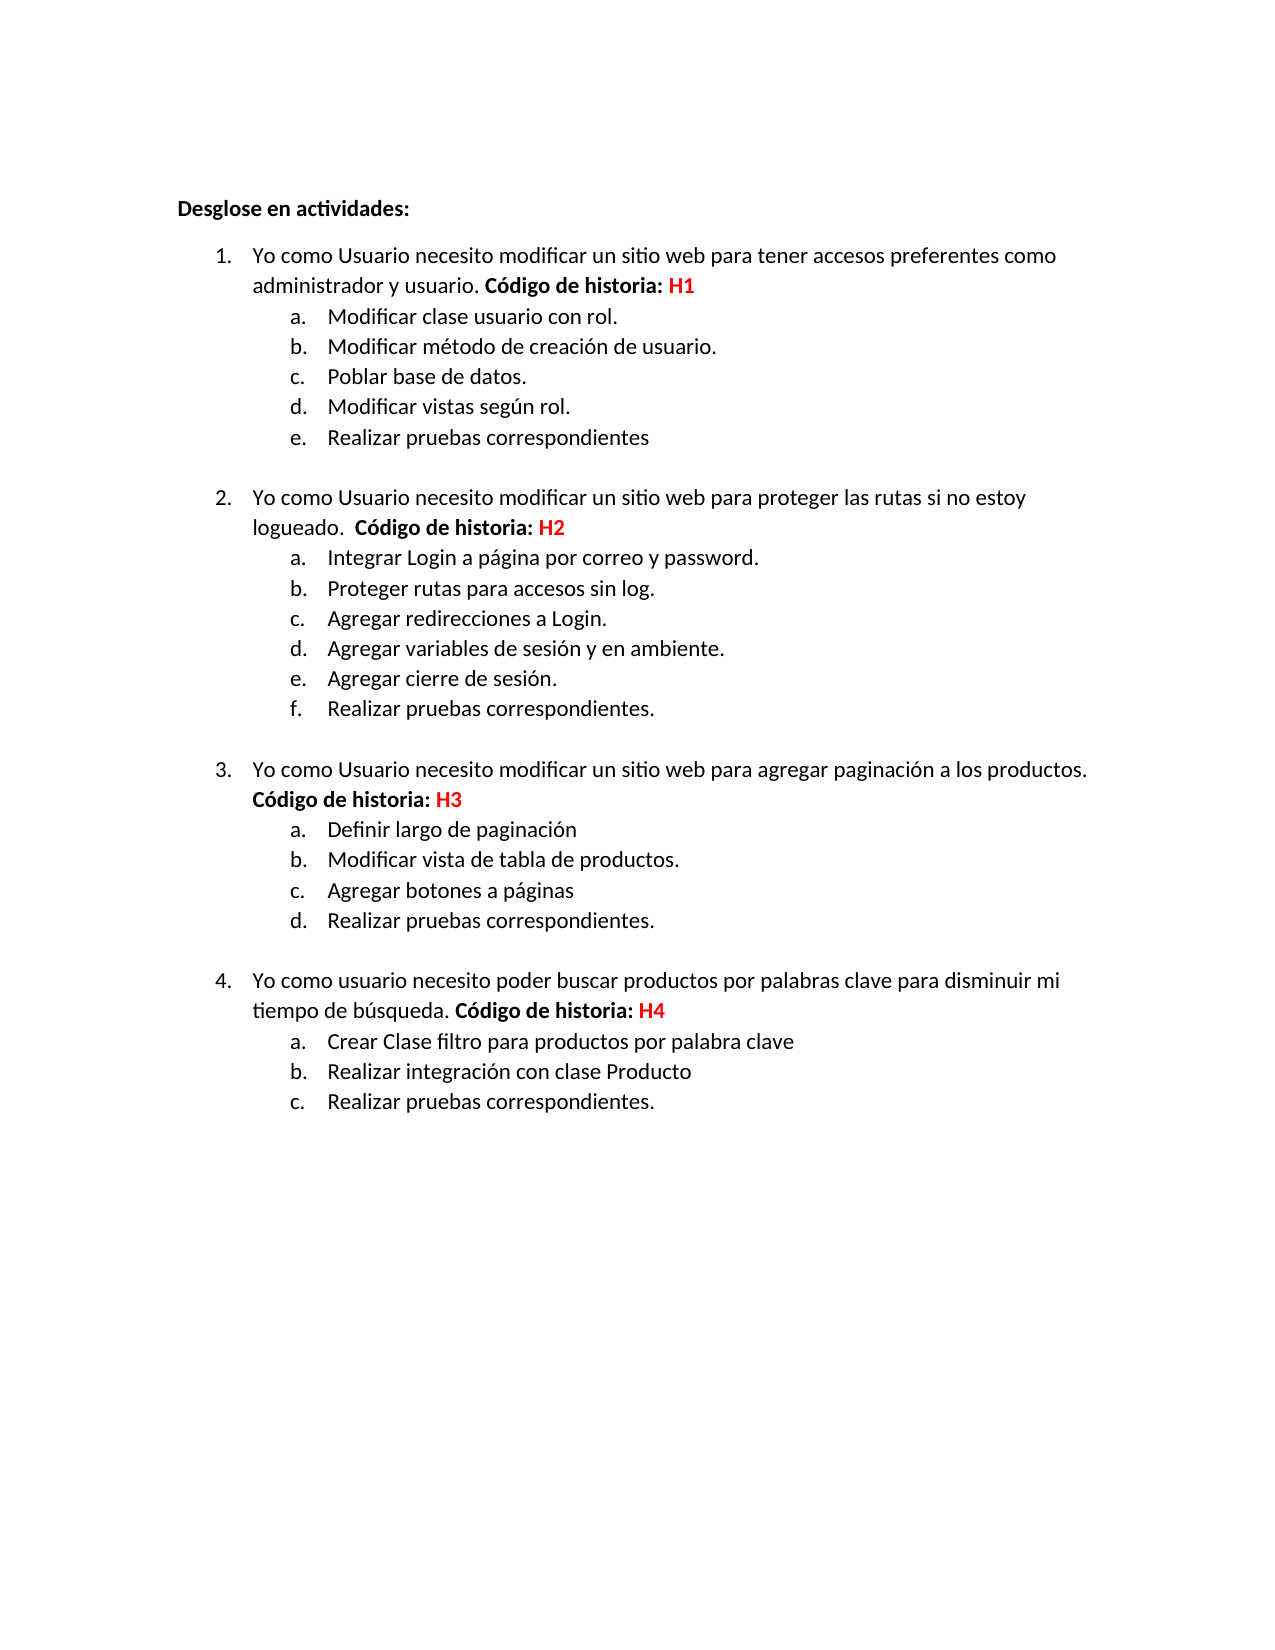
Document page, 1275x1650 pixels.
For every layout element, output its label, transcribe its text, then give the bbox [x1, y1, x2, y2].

list Realizar pruebas correspondientes. [290, 1087, 1098, 1115]
text Desglose en actividades: [177, 194, 1098, 222]
list Realizar integración con clase Producto [290, 1057, 1098, 1085]
list Yo como Usuario necesito modificar un sitio web para agregar paginación a los productos. Código de historia: H3 [215, 755, 1098, 813]
list Agregar redirecciones a Login. [290, 604, 1098, 632]
list Yo como Usuario necesito modificar un sitio web para tener accesos preferentes como administrador y usuario. Código de historia: H1 [215, 241, 1098, 299]
list Realizar pruebas correspondientes [290, 423, 1098, 451]
list Definir largo de paginación [290, 815, 1098, 843]
list Crear Clase filtro para productos por palabra clave [290, 1027, 1098, 1055]
list Yo como Usuario necesito modificar un sitio web para proteger las rutas si no estoy logueado. Código de historia: H2 [215, 483, 1098, 541]
list Yo como usuario necesito poder buscar productos por palabras clave para disminuir mi tiempo de búsqueda. Código de historia: H4 [215, 966, 1098, 1024]
list Modificar clase usuario con rol. [290, 302, 1098, 330]
list Agregar variables de sesión y en ambiente. [290, 634, 1098, 662]
list Agregar cierre de sesión. [290, 664, 1098, 692]
list Poblar base de datos. [290, 362, 1098, 390]
list Proteger rutas para accesos sin log. [290, 574, 1098, 602]
list Agregar botones a páginas [290, 876, 1098, 904]
list Realizar pruebas correspondientes. [290, 906, 1098, 934]
list Modificar vistas según rol. [290, 392, 1098, 420]
list Integrar Login a página por correo y password. [290, 543, 1098, 571]
list Modificar vista de tabla de productos. [290, 846, 1098, 873]
list Realizar pruebas correspondientes. [290, 694, 1098, 722]
list Modificar método de creación de usuario. [290, 332, 1098, 360]
